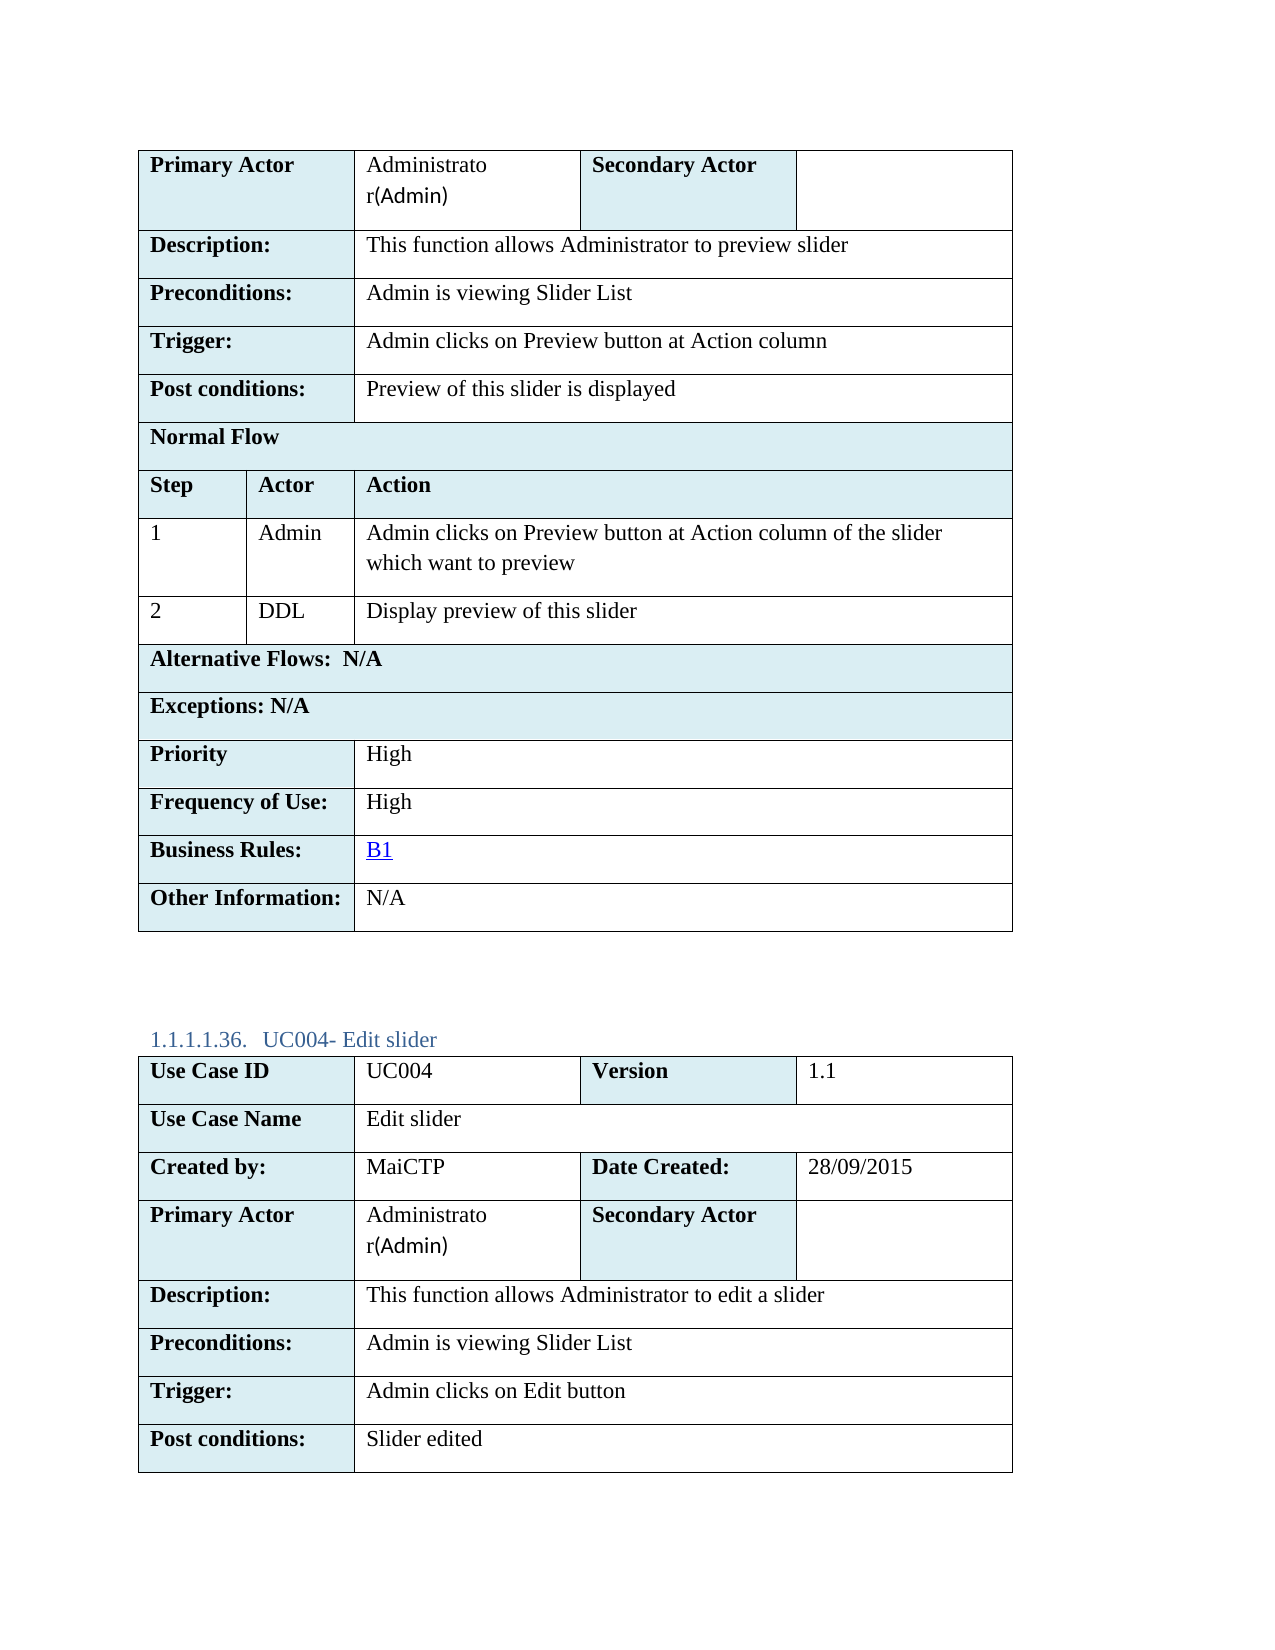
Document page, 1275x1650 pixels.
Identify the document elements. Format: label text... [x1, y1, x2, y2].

table_cell Normal Flow [139, 423, 1012, 470]
table_cell Primary Actor [139, 151, 354, 230]
table_cell This function allows Administrator to preview slider [355, 231, 1012, 278]
table_cell Admin clicks on Edit button [355, 1377, 1012, 1424]
table_cell [797, 151, 1012, 230]
table_cell Preconditions: [139, 1329, 354, 1376]
table_cell Step [139, 471, 246, 518]
table_cell Date Created: [581, 1153, 796, 1200]
table_cell Business Rules: [139, 836, 354, 883]
table_header 1.1 [797, 1057, 1012, 1104]
table_cell Action [355, 471, 1012, 518]
table_cell 2 [139, 597, 246, 644]
table_cell Secondary Actor [581, 1201, 796, 1280]
table_cell Description: [139, 231, 354, 278]
table_cell High [355, 741, 1012, 787]
table_header UC004 [355, 1057, 580, 1104]
table_cell Primary Actor [139, 1201, 354, 1280]
table_cell Other Information: [139, 884, 354, 931]
table_cell MaiCTP [355, 1153, 580, 1200]
table_cell Administrator(Admin) [355, 1201, 580, 1280]
table_cell Exceptions: N/A [139, 693, 1012, 739]
table_cell Admin clicks on Preview button at Action column of the slider which want to preview [355, 519, 1012, 596]
table_cell Priority [139, 741, 354, 787]
table_cell Created by: [139, 1153, 354, 1200]
table_cell Secondary Actor [581, 151, 796, 230]
table_header Version [581, 1057, 796, 1104]
table_cell This function allows Administrator to edit a slider [355, 1281, 1012, 1328]
table_cell Admin [247, 519, 354, 596]
table_cell Description: [139, 1281, 354, 1328]
table_cell Slider edited [355, 1425, 1012, 1472]
table_cell Preconditions: [139, 279, 354, 326]
table_cell Actor [247, 471, 354, 518]
table_cell Admin is viewing Slider List [355, 279, 1012, 326]
table_cell B1 [355, 836, 1012, 883]
table_cell Administrator(Admin) [355, 151, 580, 230]
table_cell Alternative Flows: N/A [139, 645, 1012, 692]
table_cell Trigger: [139, 327, 354, 374]
table_cell Post conditions: [139, 1425, 354, 1472]
table_cell Display preview of this slider [355, 597, 1012, 644]
table_cell [797, 1201, 1012, 1280]
table_cell 28/09/2015 [797, 1153, 1012, 1200]
table_cell Frequency of Use: [139, 789, 354, 835]
table_header Use Case ID [139, 1057, 354, 1104]
table_cell Preview of this slider is displayed [355, 375, 1012, 422]
table_cell High [355, 789, 1012, 835]
table_cell Use Case Name [139, 1105, 354, 1152]
table_cell N/A [355, 884, 1012, 931]
table_cell Trigger: [139, 1377, 354, 1424]
table_cell Post conditions: [139, 375, 354, 422]
table_cell Admin is viewing Slider List [355, 1329, 1012, 1376]
table_cell DDL [247, 597, 354, 644]
table_cell Admin clicks on Preview button at Action column [355, 327, 1012, 374]
table_cell Edit slider [355, 1105, 1012, 1152]
subtitle UC004- Edit slider [150, 1026, 1125, 1052]
table_cell 1 [139, 519, 246, 596]
